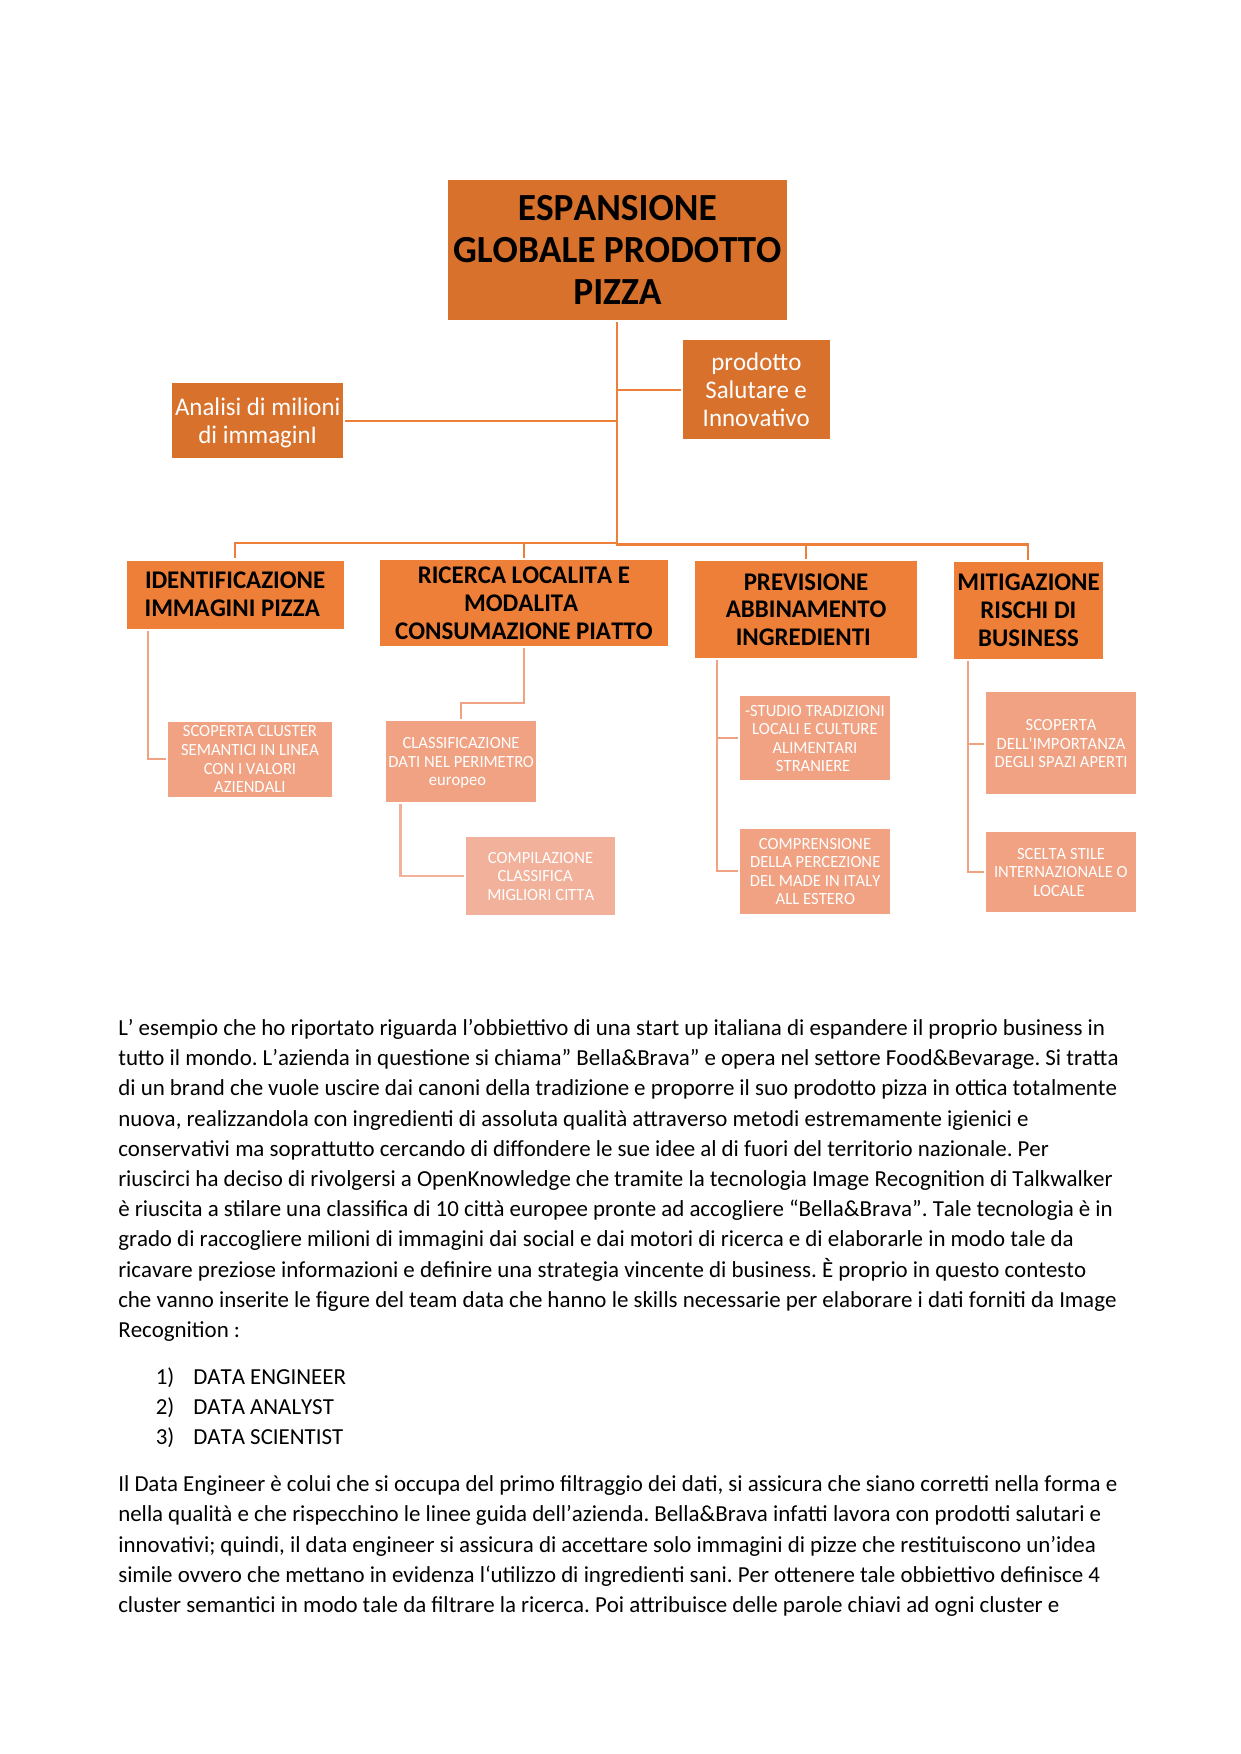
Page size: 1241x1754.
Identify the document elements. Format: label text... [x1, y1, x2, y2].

list DATA SCIENTIST [156, 1422, 1122, 1451]
list DATA ENGINEER [156, 1362, 1122, 1390]
text L’ esempio che ho riportato riguarda l’obbiettivo di una start up italiana di espandere il proprio business in tutto il mondo. L’azienda in questione si chiama” Bella&Brava” e opera nel settore Food&Bevarage. Si tratta di un brand che vuole uscire dai canoni della tradizione e proporre il suo prodotto pizza in ottica totalmente nuova, realizzandola con ingredienti di assoluta qualità attraverso metodi estremamente igienici e conservativi ma soprattutto cercando di diffondere le sue idee al di fuori del territorio nazionale. Per riuscirci ha deciso di rivolgersi a OpenKnowledge che tramite la tecnologia Image Recognition di Talkwalker è riuscita a stilare una classifica di 10 città europee pronte ad accogliere “Bella&Brava”. Tale tecnologia è in grado di raccogliere milioni di immagini dai social e dai motori di ricerca e di elaborarle in modo tale da ricavare preziose informazioni e definire una strategia vincente di business. È proprio in questo contesto che vanno inserite le figure del team data che hanno le skills necessarie per elaborare i dati forniti da Image Recognition : [118, 1013, 1122, 1343]
list DATA ANALYST [156, 1392, 1122, 1420]
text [118, 1469, 1122, 1618]
